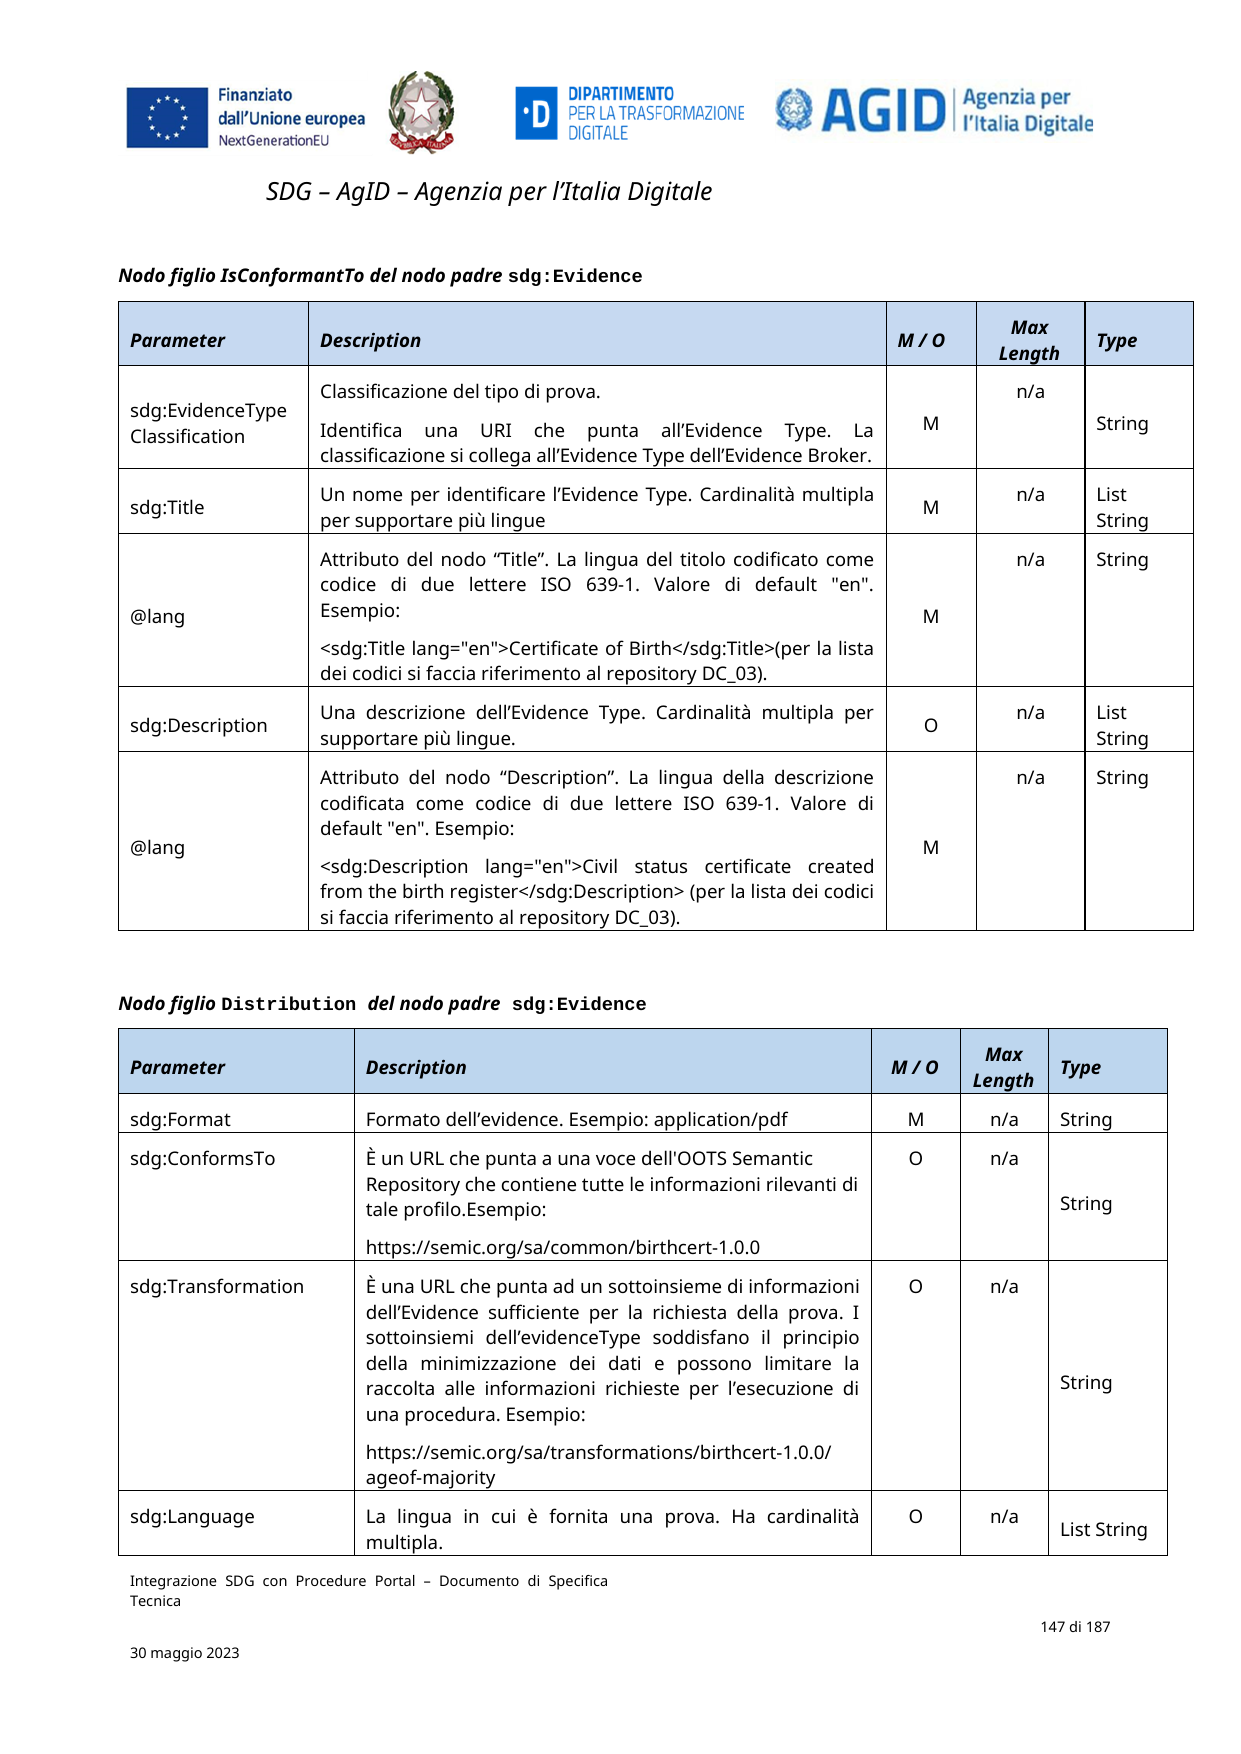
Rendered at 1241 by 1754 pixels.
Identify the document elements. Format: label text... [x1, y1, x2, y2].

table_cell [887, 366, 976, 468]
picture [118, 71, 1094, 157]
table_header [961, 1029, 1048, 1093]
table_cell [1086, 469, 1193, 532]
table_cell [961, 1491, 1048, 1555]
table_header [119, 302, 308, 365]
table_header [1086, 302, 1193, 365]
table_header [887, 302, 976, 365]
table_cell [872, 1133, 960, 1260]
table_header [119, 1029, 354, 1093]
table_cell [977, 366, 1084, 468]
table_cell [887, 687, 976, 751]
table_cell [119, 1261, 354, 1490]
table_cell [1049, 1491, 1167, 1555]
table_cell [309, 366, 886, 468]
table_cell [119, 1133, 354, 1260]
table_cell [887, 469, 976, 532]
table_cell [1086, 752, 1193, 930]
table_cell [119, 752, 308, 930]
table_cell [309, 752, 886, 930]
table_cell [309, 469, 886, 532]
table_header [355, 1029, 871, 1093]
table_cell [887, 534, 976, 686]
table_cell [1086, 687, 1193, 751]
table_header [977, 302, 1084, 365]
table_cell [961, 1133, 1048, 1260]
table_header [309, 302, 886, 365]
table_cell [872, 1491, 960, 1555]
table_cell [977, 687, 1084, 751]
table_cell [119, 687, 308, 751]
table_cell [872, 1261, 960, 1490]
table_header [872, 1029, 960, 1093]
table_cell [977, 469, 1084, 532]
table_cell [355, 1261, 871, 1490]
text Nodo figlio Distribution del nodo padre sdg:Evidence [118, 990, 1122, 1016]
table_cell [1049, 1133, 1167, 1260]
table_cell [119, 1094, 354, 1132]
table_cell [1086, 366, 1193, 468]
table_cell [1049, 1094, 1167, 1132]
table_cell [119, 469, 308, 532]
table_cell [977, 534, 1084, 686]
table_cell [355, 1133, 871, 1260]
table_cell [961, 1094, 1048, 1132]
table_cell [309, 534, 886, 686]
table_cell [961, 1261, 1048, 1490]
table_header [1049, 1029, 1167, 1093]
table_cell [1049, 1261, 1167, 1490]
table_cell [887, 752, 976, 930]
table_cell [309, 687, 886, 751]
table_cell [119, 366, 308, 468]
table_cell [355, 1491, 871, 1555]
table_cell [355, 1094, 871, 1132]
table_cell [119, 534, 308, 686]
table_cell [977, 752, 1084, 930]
text Nodo figlio IsConformantTo del nodo padre sdg:Evidence [118, 262, 1122, 288]
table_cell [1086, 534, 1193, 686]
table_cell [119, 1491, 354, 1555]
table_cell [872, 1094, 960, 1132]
